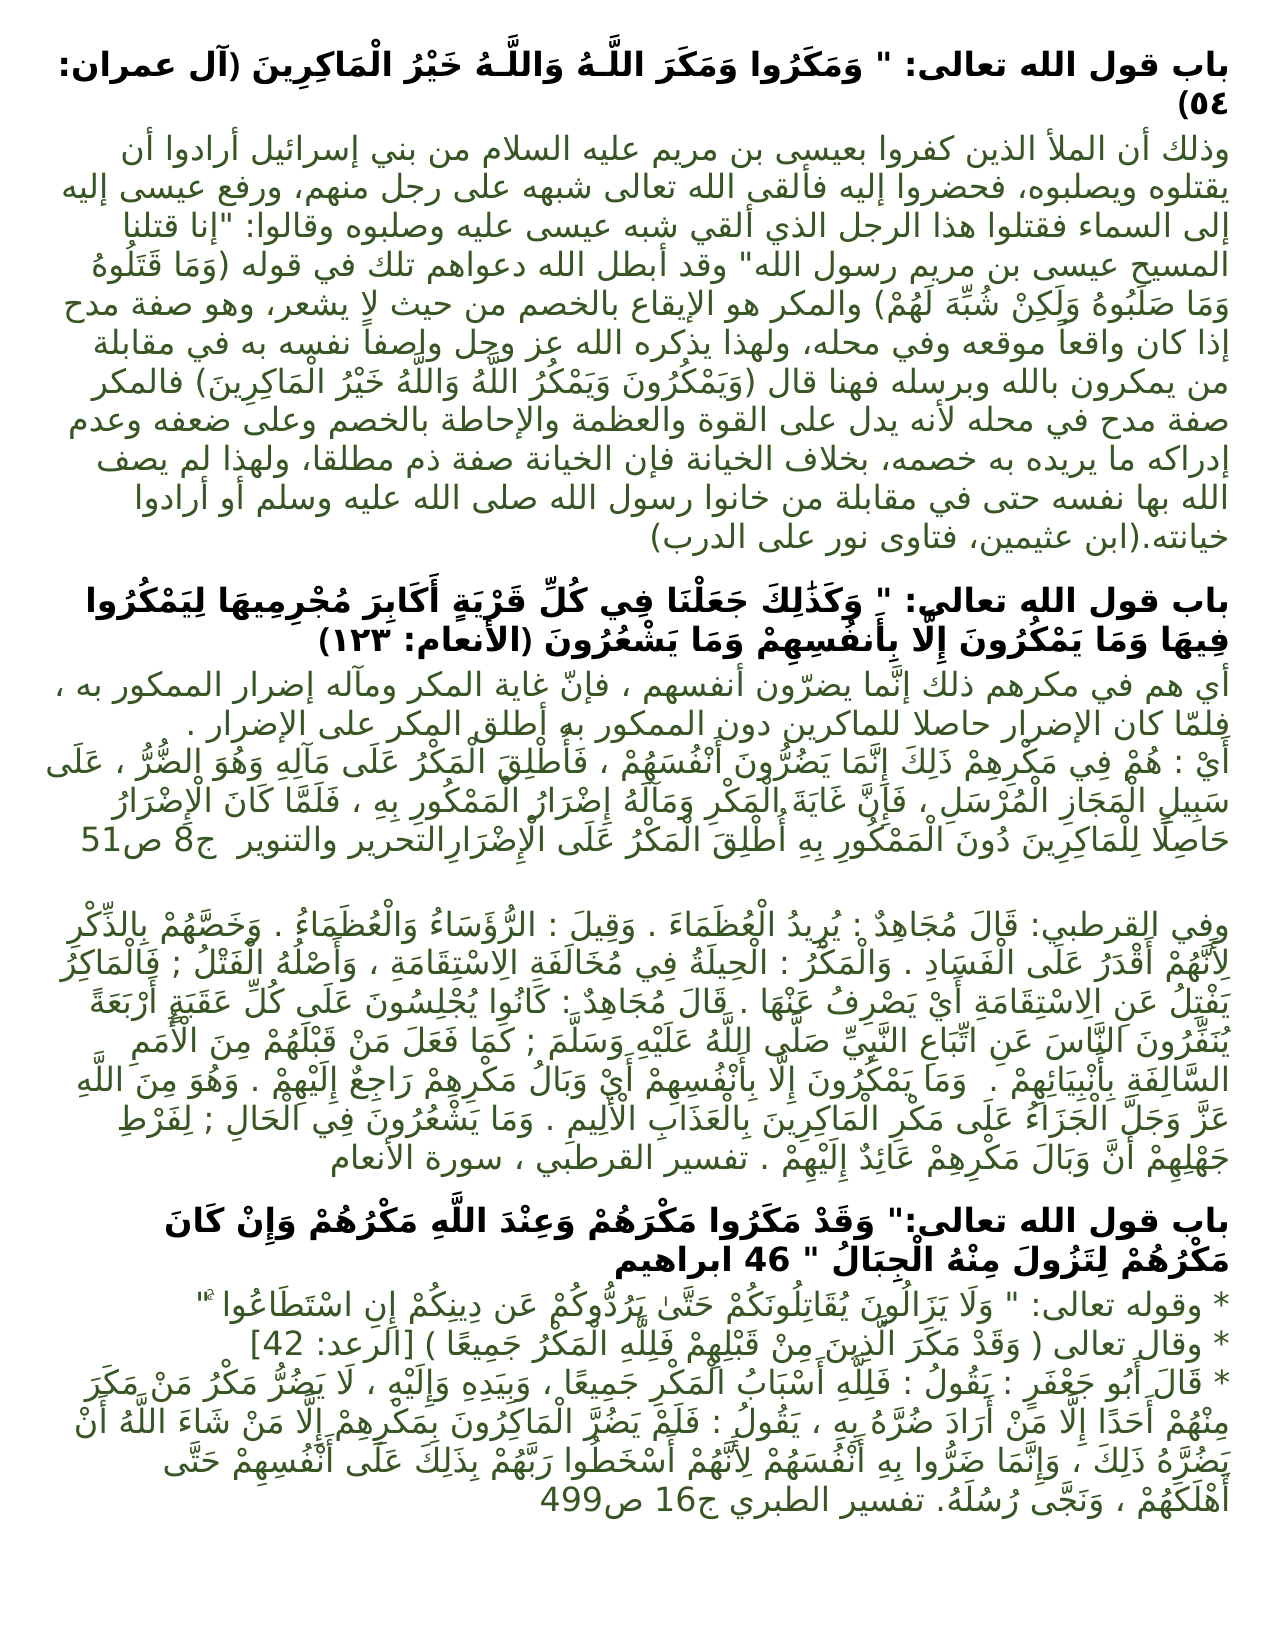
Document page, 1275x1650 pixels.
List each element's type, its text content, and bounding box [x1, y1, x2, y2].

text وذلك أن الملأ الذين كفروا بعيسى بن مريم عليه السلام من بني إسرائيل أرادوا أن يقتلوه ويصلبوه، فحضروا إليه فألقى الله تعالى شبهه على رجل منهم، ورفع عيسى إليه إلى السماء فقتلوا هذا الرجل الذي ألقي شبه عيسى عليه وصلبوه وقالوا: "إنا قتلنا المسيح عيسى بن مريم رسول الله" وقد أبطل الله دعواهم تلك في قوله (وَمَا قَتَلُوهُ وَمَا صَلَبُوهُ وَلَكِنْ شُبِّهَ لَهُمْ) والمكر هو الإيقاع بالخصم من حيث لا يشعر، وهو صفة مدح إذا كان واقعاً موقعه وفي محله، ولهذا يذكره الله عز وجل واصفاً نفسه به في مقابلة من يمكرون بالله وبرسله فهنا قال (وَيَمْكُرُونَ وَيَمْكُرُ اللَّهُ وَاللَّهُ خَيْرُ الْمَاكِرِينَ) فالمكر صفة مدح في محله لأنه يدل على القوة والعظمة والإحاطة بالخصم وعلى ضعفه وعدم إدراكه ما يريده به خصمه، بخلاف الخيانة فإن الخيانة صفة ذم مطلقا، ولهذا لم يصف الله بها نفسه حتى في مقابلة من خانوا رسول الله صلى الله عليه وسلم أو أرادوا خيانته.(ابن عثيمين، فتاوى نور على الدرب) [45, 129, 1230, 556]
text * وقوله تعالى: " وَلَا يَزَالُونَ يُقَاتِلُونَكُمْ حَتَّىٰ يَرُدُّوكُمْ عَن دِينِكُمْ إِنِ اسْتَطَاعُوا ۚ" [45, 1286, 1230, 1325]
subtitle باب قول الله تعالى: " وَكَذَٰلِكَ جَعَلْنَا فِي كُلِّ قَرْيَةٍ أَكَابِرَ مُجْرِمِيهَا لِيَمْكُرُوا فِيهَا وَمَا يَمْكُرُونَ إِلَّا بِأَنفُسِهِمْ وَمَا يَشْعُرُونَ ﴿الأنعام: ١٢٣﴾ [45, 581, 1230, 659]
text * وقال تعالى ﴿ وَقَدْ مَكَرَ الَّذِينَ مِنْ قَبْلِهِمْ فَلِلَّهِ الْمَكْرُ جَمِيعًا ﴾ [الرعد: 42] [45, 1325, 1230, 1364]
text أي هم في مكرهم ذلك إنَّما يضرّون أنفسهم ، فإنّ غاية المكر ومآله إضرار الممكور به ، فلمّا كان الإضرار حاصلا للماكرين دون الممكور به أطلق المكر على الإضرار . [45, 665, 1230, 743]
subtitle باب قول الله تعالى: " وَمَكَرُوا وَمَكَرَ اللَّـهُ وَاللَّـهُ خَيْرُ الْمَاكِرِينَ ﴿آل عمران: ٥٤﴾ [45, 45, 1230, 123]
text * قَالَ أَبُو جَعْفَرٍ : يَقُولُ : فَلِلَّهِ أَسْبَابُ الْمَكْرِ جَمِيعًا ، وَبِيَدِهِ وَإِلَيْهِ ، لَا يَضُرُّ مَكْرُ مَنْ مَكَرَ مِنْهُمْ أَحَدًا إِلَّا مَنْ أَرَادَ ضُرَّهُ بِهِ ، يَقُولُ : فَلَمْ يَضُرَّ الْمَاكِرُونَ بِمَكْرِهِمْ إِلَّا مَنْ شَاءَ اللَّهُ أَنْ يَضُرَّهُ ذَلِكَ ، وَإِنَّمَا ضَرُّوا بِهِ أَنْفُسَهُمْ لِأَنَّهُمْ أَسْخَطُوا رَبَّهُمْ بِذَلِكَ عَلَى أَنْفُسِهِمْ حَتَّى أَهْلَكَهُمْ ، وَنَجَّى رُسُلَهُ. تفسير الطبري ج16 ص499 [45, 1364, 1230, 1519]
text أَيْ : هُمْ فِي مَكْرِهِمْ ذَلِكَ إِنَّمَا يَضُرُّونَ أَنْفُسَهُمْ ، فَأُطْلِقَ الْمَكْرُ عَلَى مَآلِهِ وَهُوَ الضُّرُّ ، عَلَى سَبِيلِ الْمَجَازِ الْمُرْسَلِ ، فَإِنَّ غَايَةَ الْمَكْرِ وَمَآلَهُ إِضْرَارُ الْمَمْكُورِ بِهِ ، فَلَمَّا كَانَ الْإِضْرَارُ حَاصِلًا لِلْمَاكِرِينَ دُونَ الْمَمْكُورِ بِهِ أُطْلِقَ الْمَكْرُ عَلَى الْإِضْرَارِالتحرير والتنوير ج8 ص51 [45, 743, 1230, 859]
text وفي القرطبي: قَالَ مُجَاهِدٌ : يُرِيدُ الْعُظَمَاءَ . وَقِيلَ : الرُّؤَسَاءُ وَالْعُظَمَاءُ . وَخَصَّهُمْ بِالذِّكْرِ لِأَنَّهُمْ أَقْدَرُ عَلَى الْفَسَادِ . وَالْمَكْرُ : الْحِيلَةُ فِي مُخَالَفَةِ الِاسْتِقَامَةِ ، وَأَصْلُهُ الْفَتْلُ ; فَالْمَاكِرُ يَفْتِلُ عَنِ الِاسْتِقَامَةِ أَيْ يَصْرِفُ عَنْهَا . قَالَ مُجَاهِدٌ : كَانُوا يُجْلِسُونَ عَلَى كُلِّ عَقَبَةٍ أَرْبَعَةً يُنَفِّرُونَ النَّاسَ عَنِ اتِّبَاعِ النَّبِيِّ صَلَّى اللَّهُ عَلَيْهِ وَسَلَّمَ ; كَمَا فَعَلَ مَنْ قَبْلَهُمْ مِنَ الْأُمَمِ السَّالِفَةِ بِأَنْبِيَائِهِمْ . وَمَا يَمْكُرُونَ إِلَّا بِأَنْفُسِهِمْ أَيْ وَبَالُ مَكْرِهِمْ رَاجِعٌ إِلَيْهِمْ . وَهُوَ مِنَ اللَّهِ عَزَّ وَجَلَّ الْجَزَاءُ عَلَى مَكْرِ الْمَاكِرِينَ بِالْعَذَابِ الْأَلِيمِ . وَمَا يَشْعُرُونَ فِي الْحَالِ ; لِفَرْطِ جَهْلِهِمْ أَنَّ وَبَالَ مَكْرِهِمْ عَائِدٌ إِلَيْهِمْ . تفسير القرطبي ، سورة الأنعام [45, 905, 1230, 1177]
subtitle باب قول الله تعالى:" وَقَدْ مَكَرُوا مَكْرَهُمْ وَعِنْدَ اللَّهِ مَكْرُهُمْ وَإِنْ كَانَ مَكْرُهُمْ لِتَزُولَ مِنْهُ الْجِبَالُ " 46 ابراهيم [45, 1202, 1230, 1280]
